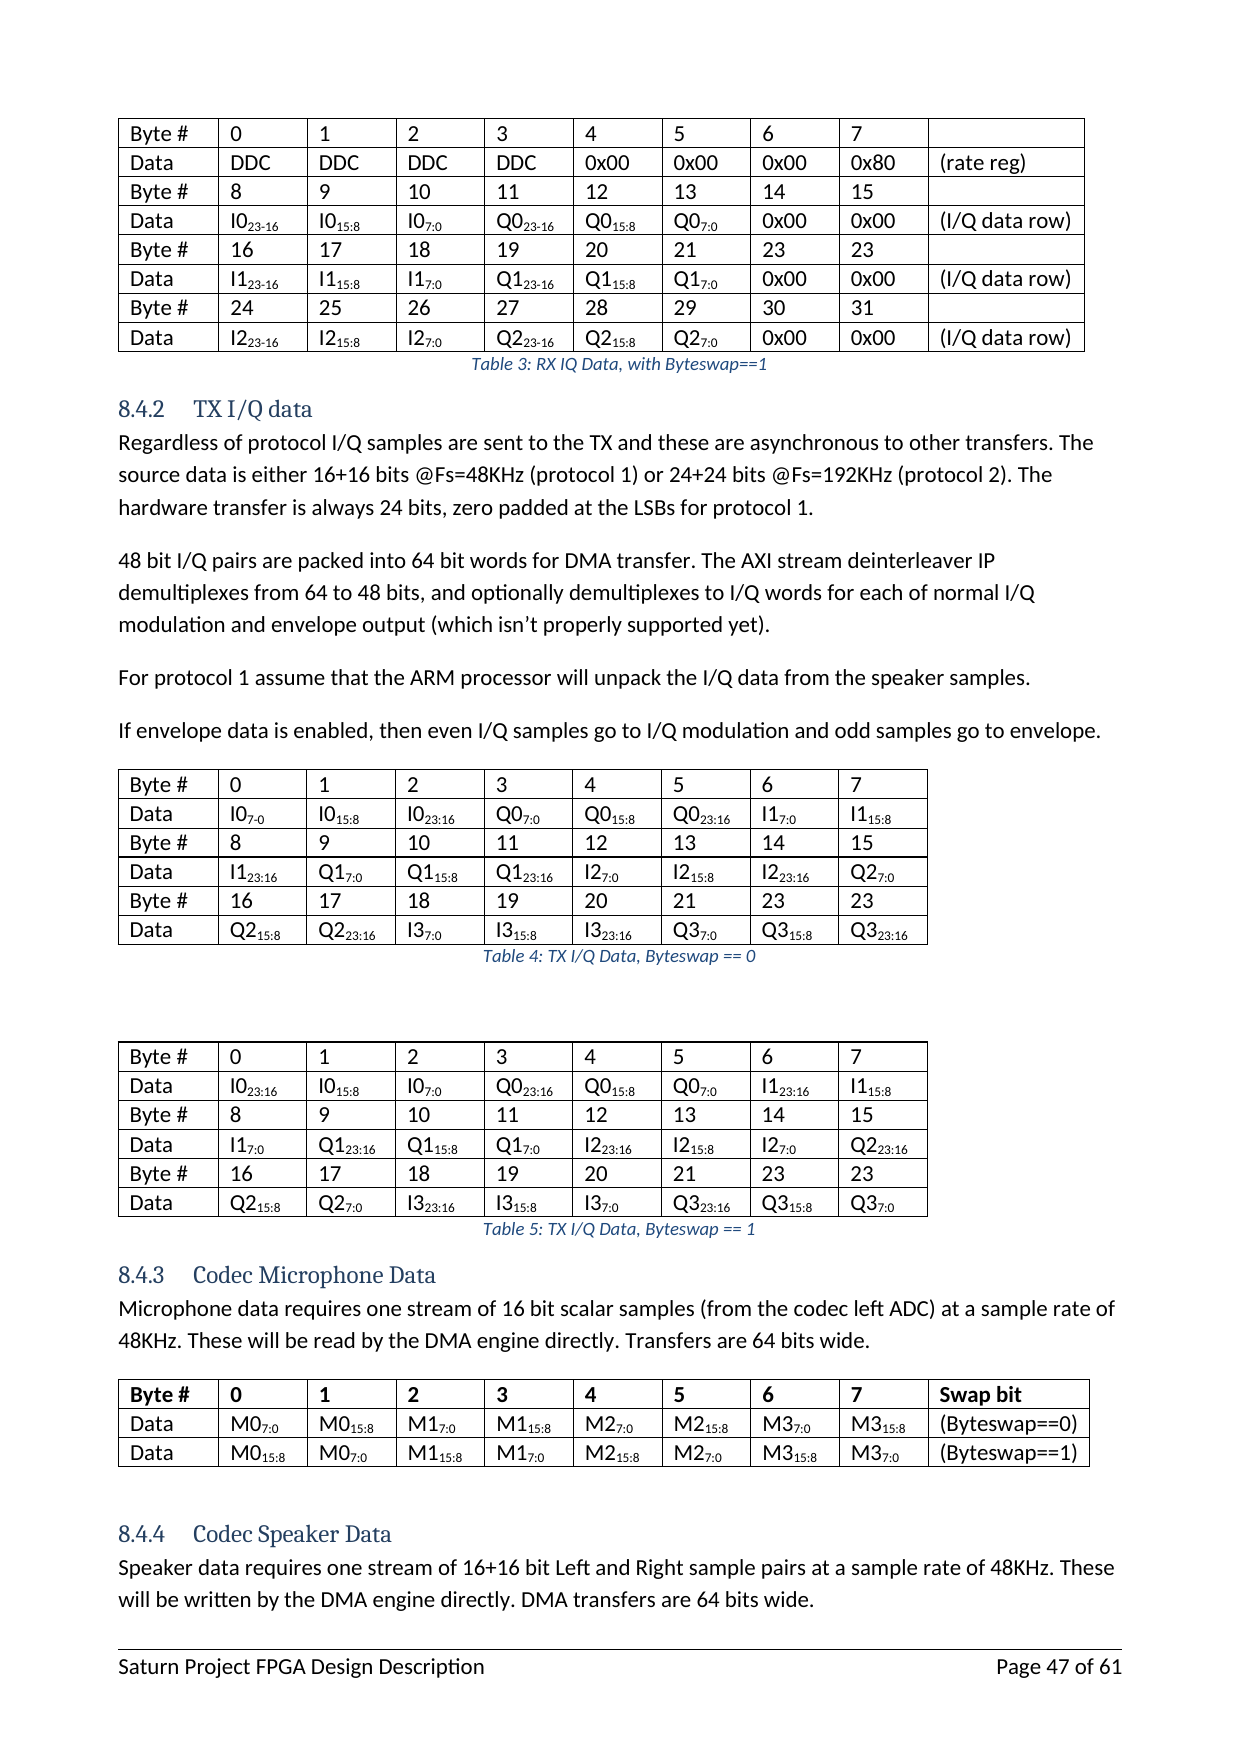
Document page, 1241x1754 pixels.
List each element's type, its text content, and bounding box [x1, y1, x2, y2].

table_header 2 [397, 1380, 484, 1408]
table_header 3 [485, 1380, 573, 1408]
table_cell Data [119, 1409, 218, 1437]
table_cell [929, 294, 1084, 322]
table_header 0 [219, 770, 306, 798]
table_cell M27:0 [663, 1438, 750, 1466]
table_cell Q015:8 [573, 799, 661, 827]
table_header 6 [751, 119, 839, 147]
table_cell 8 [219, 1101, 306, 1129]
table_cell I37:0 [573, 1188, 661, 1216]
table_cell 12 [573, 829, 661, 856]
table_cell Q023:16 [662, 799, 750, 827]
table_cell I323:16 [573, 916, 661, 944]
table_cell Q115:8 [396, 1130, 484, 1158]
table_cell Q023:16 [485, 1072, 572, 1099]
table_cell Q223:16 [839, 1130, 927, 1158]
table_cell Q215:8 [219, 1188, 306, 1216]
table_cell DDC [219, 148, 307, 176]
table_header 0 [219, 1380, 307, 1408]
table_cell 16 [219, 1159, 306, 1187]
table_cell 23 [751, 1159, 838, 1187]
table_cell Q37:0 [839, 1188, 927, 1216]
table_cell 0x00 [840, 265, 928, 292]
table_cell I015:8 [307, 1072, 395, 1099]
table_cell M17:0 [397, 1409, 484, 1437]
table_cell Q07:0 [485, 799, 572, 827]
table_cell Byte # [119, 294, 218, 322]
table_header 0 [219, 1043, 306, 1071]
table_cell 14 [751, 829, 838, 856]
table_cell 20 [574, 235, 662, 263]
table_cell Q27:0 [307, 1188, 395, 1216]
table_cell 0x00 [751, 148, 839, 176]
table_cell [929, 235, 1084, 263]
table_cell 24 [219, 294, 307, 322]
table_header 3 [485, 1043, 572, 1071]
table_cell Q015:8 [574, 206, 662, 234]
table_cell 0x00 [751, 323, 839, 351]
table_cell Data [119, 916, 218, 944]
table_cell 28 [574, 294, 662, 322]
table_header 1 [308, 1380, 396, 1408]
text For protocol 1 assume that the ARM processor will unpack the I/Q data from the speaker samples. [118, 663, 1122, 691]
table_cell Byte # [119, 829, 218, 856]
table_cell (Byteswap==0) [929, 1409, 1089, 1437]
table_cell 13 [662, 829, 750, 856]
table_cell Q223:16 [307, 916, 395, 944]
table_cell I37:0 [396, 916, 484, 944]
table_header 4 [573, 1043, 661, 1071]
table_cell I323:16 [396, 1188, 484, 1216]
table_cell M27:0 [574, 1409, 662, 1437]
table_cell Data [119, 206, 218, 234]
table_header 1 [307, 1043, 395, 1071]
table_cell 19 [485, 1159, 572, 1187]
table_cell 21 [663, 235, 750, 263]
table_cell 11 [485, 829, 572, 856]
table_cell I17:0 [751, 799, 838, 827]
subtitle TX I/Q data [118, 395, 1122, 424]
table_header Byte # [119, 119, 218, 147]
table_cell 29 [663, 294, 750, 322]
table_cell Data [119, 148, 218, 176]
table_cell Q323:16 [662, 1188, 750, 1216]
table_cell Q123-16 [485, 265, 573, 292]
table_cell 30 [751, 294, 839, 322]
table_cell I07-0 [219, 799, 306, 827]
table_cell I023:16 [219, 1072, 306, 1099]
table_cell M07:0 [308, 1438, 396, 1466]
table_cell 17 [308, 235, 396, 263]
table_cell 12 [574, 177, 662, 205]
table_cell Data [119, 265, 218, 292]
table_cell Data [119, 1188, 218, 1216]
table_cell M215:8 [574, 1438, 662, 1466]
table_cell (I/Q data row) [929, 206, 1084, 234]
table_cell 19 [485, 235, 573, 263]
table_cell (rate reg) [929, 148, 1084, 176]
table_cell 16 [219, 235, 307, 263]
table_cell I07:0 [397, 206, 484, 234]
table_cell 13 [662, 1101, 750, 1129]
table_header 2 [396, 1043, 484, 1071]
table_cell Q27:0 [663, 323, 750, 351]
table_cell M215:8 [663, 1409, 750, 1437]
text Regardless of protocol I/Q samples are sent to the TX and these are asynchronous to other transfers. The source data is either 16+16 bits @Fs=48KHz (protocol 1) or 24+24 bits @Fs=192KHz (protocol 2). The hardware transfer is always 24 bits, zero padded at the LSBs for protocol 1. [118, 428, 1122, 521]
table_cell Q223-16 [485, 323, 573, 351]
table_cell Q015:8 [573, 1072, 661, 1099]
table_cell 12 [573, 1101, 661, 1129]
table_cell Data [119, 858, 218, 886]
table_cell 20 [573, 1159, 661, 1187]
table_cell 0x00 [751, 265, 839, 292]
table_header Swap bit [929, 1380, 1089, 1408]
table_cell M015:8 [308, 1409, 396, 1437]
table_cell 31 [840, 294, 928, 322]
table_header 6 [751, 770, 838, 798]
table_header 1 [307, 770, 395, 798]
table_cell (I/Q data row) [929, 265, 1084, 292]
table_cell 23 [839, 887, 927, 914]
table_cell 26 [397, 294, 484, 322]
table_cell 21 [662, 1159, 750, 1187]
table_cell 23 [751, 887, 838, 914]
table_cell I123-16 [219, 265, 307, 292]
table_cell Q123:16 [485, 858, 572, 886]
table_cell I17:0 [397, 265, 484, 292]
table_header 6 [751, 1380, 839, 1408]
table_cell Q023-16 [485, 206, 573, 234]
table_header 7 [840, 119, 928, 147]
table_cell I27:0 [573, 858, 661, 886]
table_header 7 [839, 770, 927, 798]
table_cell Q17:0 [307, 858, 395, 886]
table_header 4 [574, 119, 662, 147]
table_cell I115:8 [308, 265, 396, 292]
table_cell I27:0 [397, 323, 484, 351]
table_cell Q123:16 [307, 1130, 395, 1158]
table_cell I023-16 [219, 206, 307, 234]
table_cell 23 [839, 1159, 927, 1187]
table_cell Data [119, 799, 218, 827]
table_cell 10 [396, 1101, 484, 1129]
table_cell Q315:8 [751, 916, 838, 944]
table_cell I215:8 [308, 323, 396, 351]
table_cell Data [119, 1130, 218, 1158]
table_cell I315:8 [485, 1188, 572, 1216]
table_header Byte # [119, 1380, 218, 1408]
table_header 4 [573, 770, 661, 798]
table_cell I17:0 [219, 1130, 306, 1158]
table_header 5 [663, 1380, 750, 1408]
table_cell M015:8 [219, 1438, 307, 1466]
table_cell 27 [485, 294, 573, 322]
table_header 5 [662, 1043, 750, 1071]
text 48 bit I/Q pairs are packed into 64 bit words for DMA transfer. The AXI stream deinterleaver IP demultiplexes from 64 to 48 bits, and optionally demultiplexes to I/Q words for each of normal I/Q modulation and envelope output (which isn’t properly supported yet). [118, 546, 1122, 638]
table_header 3 [485, 770, 572, 798]
table_cell Byte # [119, 1101, 218, 1129]
table_header Byte # [119, 1043, 218, 1071]
table_cell Q215:8 [219, 916, 306, 944]
table_cell 18 [397, 235, 484, 263]
text Microphone data requires one stream of 16 bit scalar samples (from the codec left ADC) at a sample rate of 48KHz. These will be read by the DMA engine directly. Transfers are 64 bits wide. [118, 1294, 1122, 1354]
table_cell I315:8 [485, 916, 572, 944]
table_cell Byte # [119, 1159, 218, 1187]
table_cell Q323:16 [839, 916, 927, 944]
table_cell Byte # [119, 177, 218, 205]
table_cell I223-16 [219, 323, 307, 351]
table_cell I023:16 [396, 799, 484, 827]
table_cell 15 [839, 1101, 927, 1129]
table_cell I223:16 [751, 858, 838, 886]
table_cell 10 [397, 177, 484, 205]
table_cell 23 [840, 235, 928, 263]
table_cell I07:0 [396, 1072, 484, 1099]
table_cell 18 [396, 887, 484, 914]
table_cell I215:8 [662, 1130, 750, 1158]
table_cell Q37:0 [662, 916, 750, 944]
table_cell 25 [308, 294, 396, 322]
table_cell M115:8 [397, 1438, 484, 1466]
table_header 2 [396, 770, 484, 798]
table_cell Data [119, 1072, 218, 1099]
text If envelope data is enabled, then even I/Q samples go to I/Q modulation and odd samples go to envelope. [118, 716, 1122, 744]
table_cell 15 [839, 829, 927, 856]
table_cell DDC [397, 148, 484, 176]
table_cell 9 [307, 1101, 395, 1129]
table_cell 9 [307, 829, 395, 856]
table_header 5 [662, 770, 750, 798]
table_cell I123:16 [751, 1072, 838, 1099]
table_cell I27:0 [751, 1130, 838, 1158]
table_cell I115:8 [839, 799, 927, 827]
table_cell 18 [396, 1159, 484, 1187]
table_cell Data [119, 323, 218, 351]
table_cell M37:0 [751, 1409, 839, 1437]
table_cell I215:8 [662, 858, 750, 886]
table_cell Q27:0 [839, 858, 927, 886]
table_cell 0x00 [663, 148, 750, 176]
table_cell (I/Q data row) [929, 323, 1084, 351]
table_header 4 [574, 1380, 662, 1408]
table_cell [929, 177, 1084, 205]
table_cell 11 [485, 1101, 572, 1129]
table_cell I115:8 [839, 1072, 927, 1099]
table_header 7 [840, 1380, 928, 1408]
table_cell M315:8 [751, 1438, 839, 1466]
table_cell 16 [219, 887, 306, 914]
table_header 3 [485, 119, 573, 147]
table_cell M37:0 [840, 1438, 928, 1466]
table_cell 8 [219, 177, 307, 205]
table_cell I015:8 [307, 799, 395, 827]
table_cell 0x80 [840, 148, 928, 176]
table_header 0 [219, 119, 307, 147]
table_cell Q17:0 [663, 265, 750, 292]
table_cell M07:0 [219, 1409, 307, 1437]
table_cell DDC [308, 148, 396, 176]
table_cell 11 [485, 177, 573, 205]
table_cell Q115:8 [396, 858, 484, 886]
subtitle Codec Speaker Data [118, 1520, 1122, 1549]
table_header Byte # [119, 770, 218, 798]
table_cell 13 [663, 177, 750, 205]
table_cell M315:8 [840, 1409, 928, 1437]
table_cell 17 [307, 1159, 395, 1187]
table_cell Q215:8 [574, 323, 662, 351]
table_cell Q115:8 [574, 265, 662, 292]
table_cell Byte # [119, 235, 218, 263]
table_cell Q07:0 [663, 206, 750, 234]
subtitle Codec Microphone Data [118, 1261, 1122, 1289]
table_cell M115:8 [485, 1409, 573, 1437]
table_cell 0x00 [751, 206, 839, 234]
table_cell 19 [485, 887, 572, 914]
table_cell 8 [219, 829, 306, 856]
table_cell (Byteswap==1) [929, 1438, 1089, 1466]
table_header 7 [839, 1043, 927, 1071]
table_cell 0x00 [840, 323, 928, 351]
table_cell Q315:8 [751, 1188, 838, 1216]
table_cell 0x00 [840, 206, 928, 234]
table_cell I223:16 [573, 1130, 661, 1158]
table_cell 17 [307, 887, 395, 914]
table_cell Byte # [119, 887, 218, 914]
table_header 6 [751, 1043, 838, 1071]
table_cell Data [119, 1438, 218, 1466]
table_header [929, 119, 1084, 147]
text Speaker data requires one stream of 16+16 bit Left and Right sample pairs at a sample rate of 48KHz. These will be written by the DMA engine directly. DMA transfers are 64 bits wide. [118, 1553, 1122, 1613]
table_cell M17:0 [485, 1438, 573, 1466]
table_header 5 [663, 119, 750, 147]
table_cell Q07:0 [662, 1072, 750, 1099]
table_cell 0x00 [574, 148, 662, 176]
table_cell 21 [662, 887, 750, 914]
table_header 2 [397, 119, 484, 147]
table_cell 23 [751, 235, 839, 263]
table_cell 10 [396, 829, 484, 856]
table_cell I123:16 [219, 858, 306, 886]
table_header 1 [308, 119, 396, 147]
table_cell 20 [573, 887, 661, 914]
table_cell Q17:0 [485, 1130, 572, 1158]
table_cell 14 [751, 1101, 838, 1129]
table_cell 14 [751, 177, 839, 205]
table_cell DDC [485, 148, 573, 176]
table_cell 9 [308, 177, 396, 205]
table_cell 15 [840, 177, 928, 205]
table_cell I015:8 [308, 206, 396, 234]
